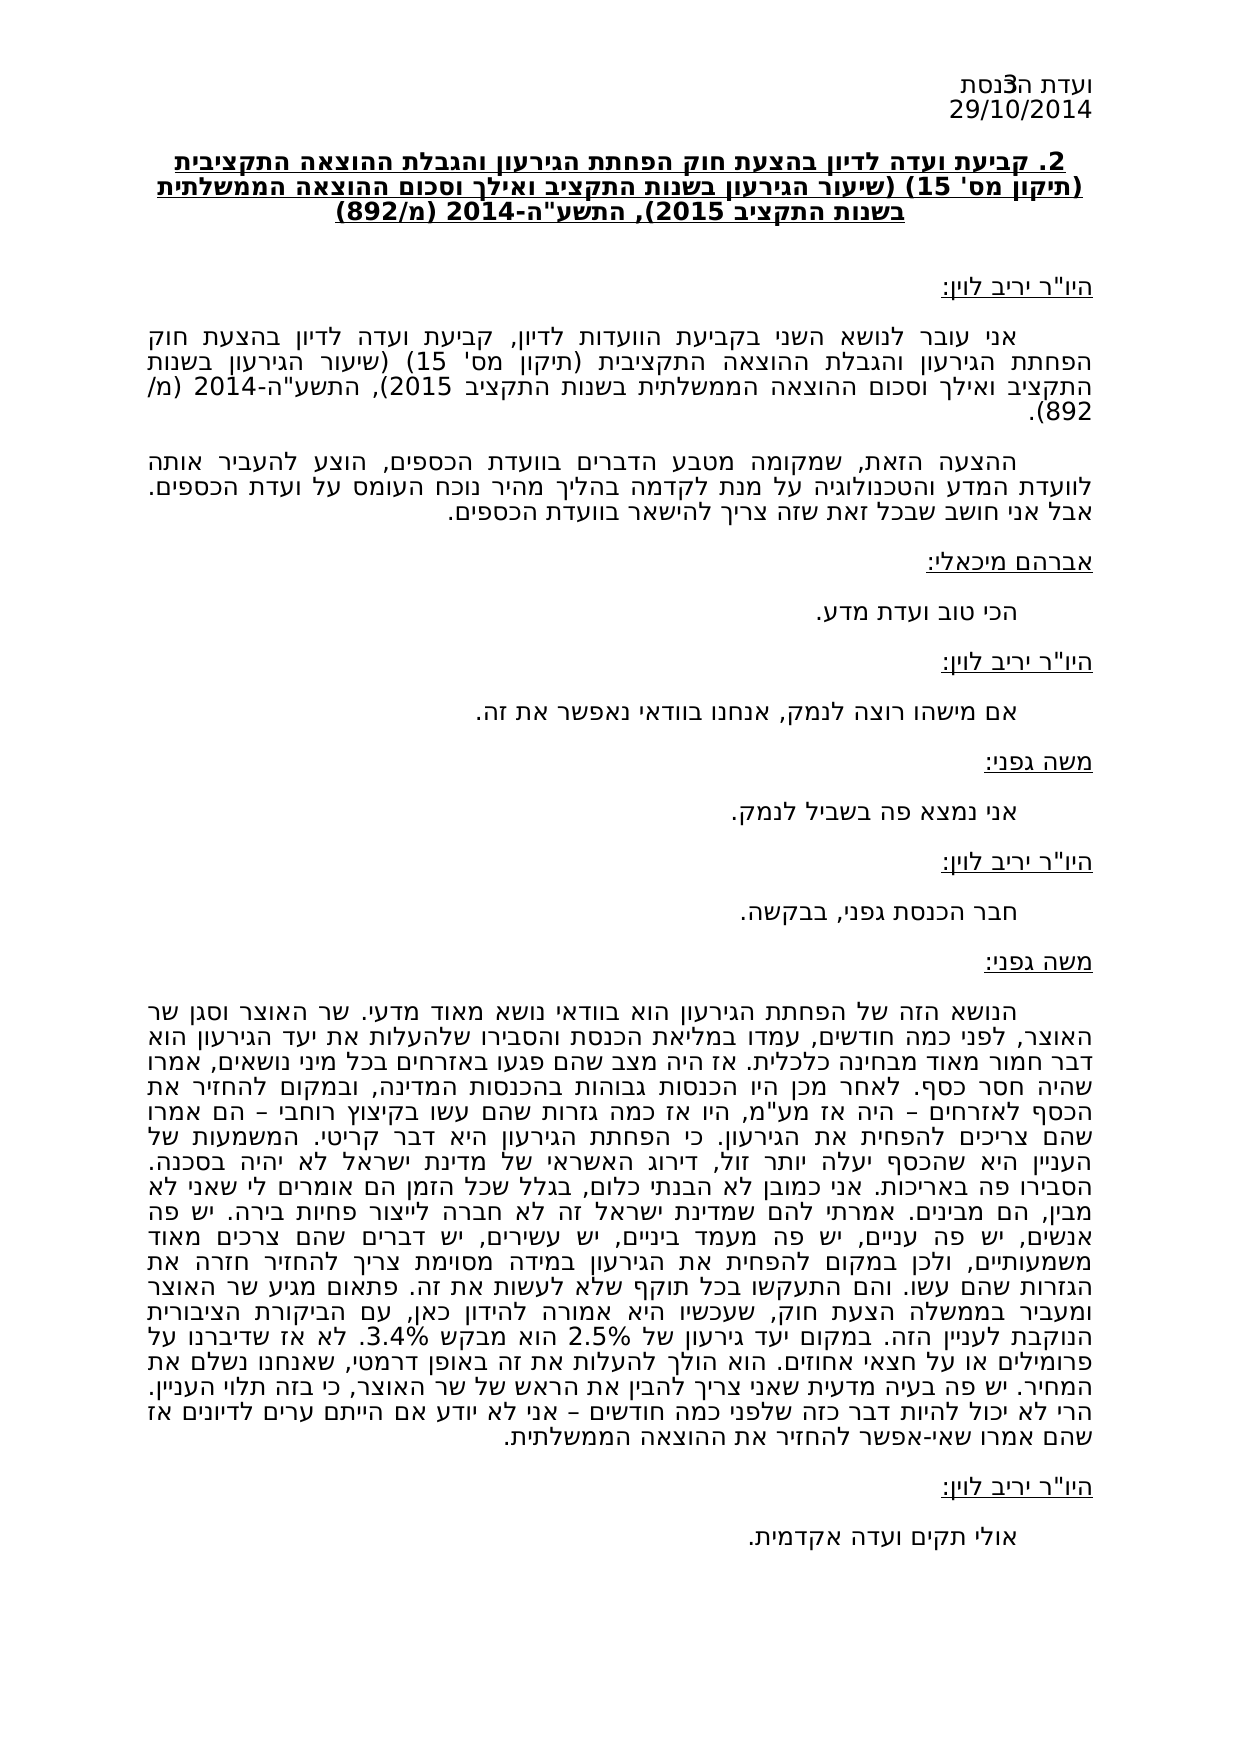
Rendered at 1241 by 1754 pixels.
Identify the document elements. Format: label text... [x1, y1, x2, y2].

text 2. קביעת ועדה לדיון בהצעת חוק הפחתת הגירעון והגבלת ההוצאה התקציבית (תיקון מס' 15) (שיעור הגירעון בשנות התקציב ואילך וסכום ההוצאה הממשלתית בשנות התקציב 2015), התשע"ה-2014 (מ/892) [147, 150, 1093, 225]
text היו"ר יריב לוין: [147, 275, 1093, 300]
text הכי טוב ועדת מדע. [147, 600, 1093, 625]
text היו"ר יריב לוין: [147, 1475, 1093, 1500]
text חבר הכנסת גפני, בבקשה. [147, 900, 1093, 925]
text אני נמצא פה בשביל לנמק. [147, 800, 1093, 825]
text משה גפני: [147, 750, 1093, 775]
text משה גפני: [147, 950, 1093, 975]
text אם מישהו רוצה לנמק, אנחנו בוודאי נאפשר את זה. [147, 700, 1093, 725]
text אולי תקים ועדה אקדמית. [147, 1525, 1093, 1550]
text היו"ר יריב לוין: [147, 850, 1093, 875]
text אני עובר לנושא השני בקביעת הוועדות לדיון, קביעת ועדה לדיון בהצעת חוק הפחתת הגירעון והגבלת ההוצאה התקציבית (תיקון מס' 15) (שיעור הגירעון בשנות התקציב ואילך וסכום ההוצאה הממשלתית בשנות התקציב 2015), התשע"ה-2014 (מ/892). [147, 325, 1093, 425]
text אברהם מיכאלי: [147, 550, 1093, 575]
text היו"ר יריב לוין: [147, 650, 1093, 675]
text הנושא הזה של הפחתת הגירעון הוא בוודאי נושא מאוד מדעי. שר האוצר וסגן שר האוצר, לפני כמה חודשים, עמדו במליאת הכנסת והסבירו שלהעלות את יעד הגירעון הוא דבר חמור מאוד מבחינה כלכלית. אז היה מצב שהם פגעו באזרחים בכל מיני נושאים, אמרו שהיה חסר כסף. לאחר מכן היו הכנסות גבוהות בהכנסות המדינה, ובמקום להחזיר את הכסף לאזרחים – היה אז מע"מ, היו אז כמה גזרות שהם עשו בקיצוץ רוחבי – הם אמרו שהם צריכים להפחית את הגירעון. כי הפחתת הגירעון היא דבר קריטי. המשמעות של העניין היא שהכסף יעלה יותר זול, דירוג האשראי של מדינת ישראל לא יהיה בסכנה. הסבירו פה באריכות. אני כמובן לא הבנתי כלום, בגלל שכל הזמן הם אומרים לי שאני לא מבין, הם מבינים. אמרתי להם שמדינת ישראל זה לא חברה לייצור פחיות בירה. יש פה אנשים, יש פה עניים, יש פה מעמד ביניים, יש עשירים, יש דברים שהם צרכים מאוד משמעותיים, ולכן במקום להפחית את הגירעון במידה מסוימת צריך להחזיר חזרה את הגזרות שהם עשו. והם התעקשו בכל תוקף שלא לעשות את זה. פתאום מגיע שר האוצר ומעביר בממשלה הצעת חוק, שעכשיו היא אמורה להידון כאן, עם הביקורת הציבורית הנוקבת לעניין הזה. במקום יעד גירעון של 2.5% הוא מבקש 3.4%. לא אז שדיברנו על פרומילים או על חצאי אחוזים. הוא הולך להעלות את זה באופן דרמטי, שאנחנו נשלם את המחיר. יש פה בעיה מדעית שאני צריך להבין את הראש של שר האוצר, כי בזה תלוי העניין. הרי לא יכול להיות דבר כזה שלפני כמה חודשים – אני לא יודע אם הייתם ערים לדיונים אז שהם אמרו שאי-אפשר להחזיר את ההוצאה הממשלתית. [147, 1000, 1093, 1450]
text ההצעה הזאת, שמקומה מטבע הדברים בוועדת הכספים, הוצע להעביר אותה לוועדת המדע והטכנולוגיה על מנת לקדמה בהליך מהיר נוכח העומס על ועדת הכספים. אבל אני חושב שבכל זאת שזה צריך להישאר בוועדת הכספים. [147, 450, 1093, 525]
